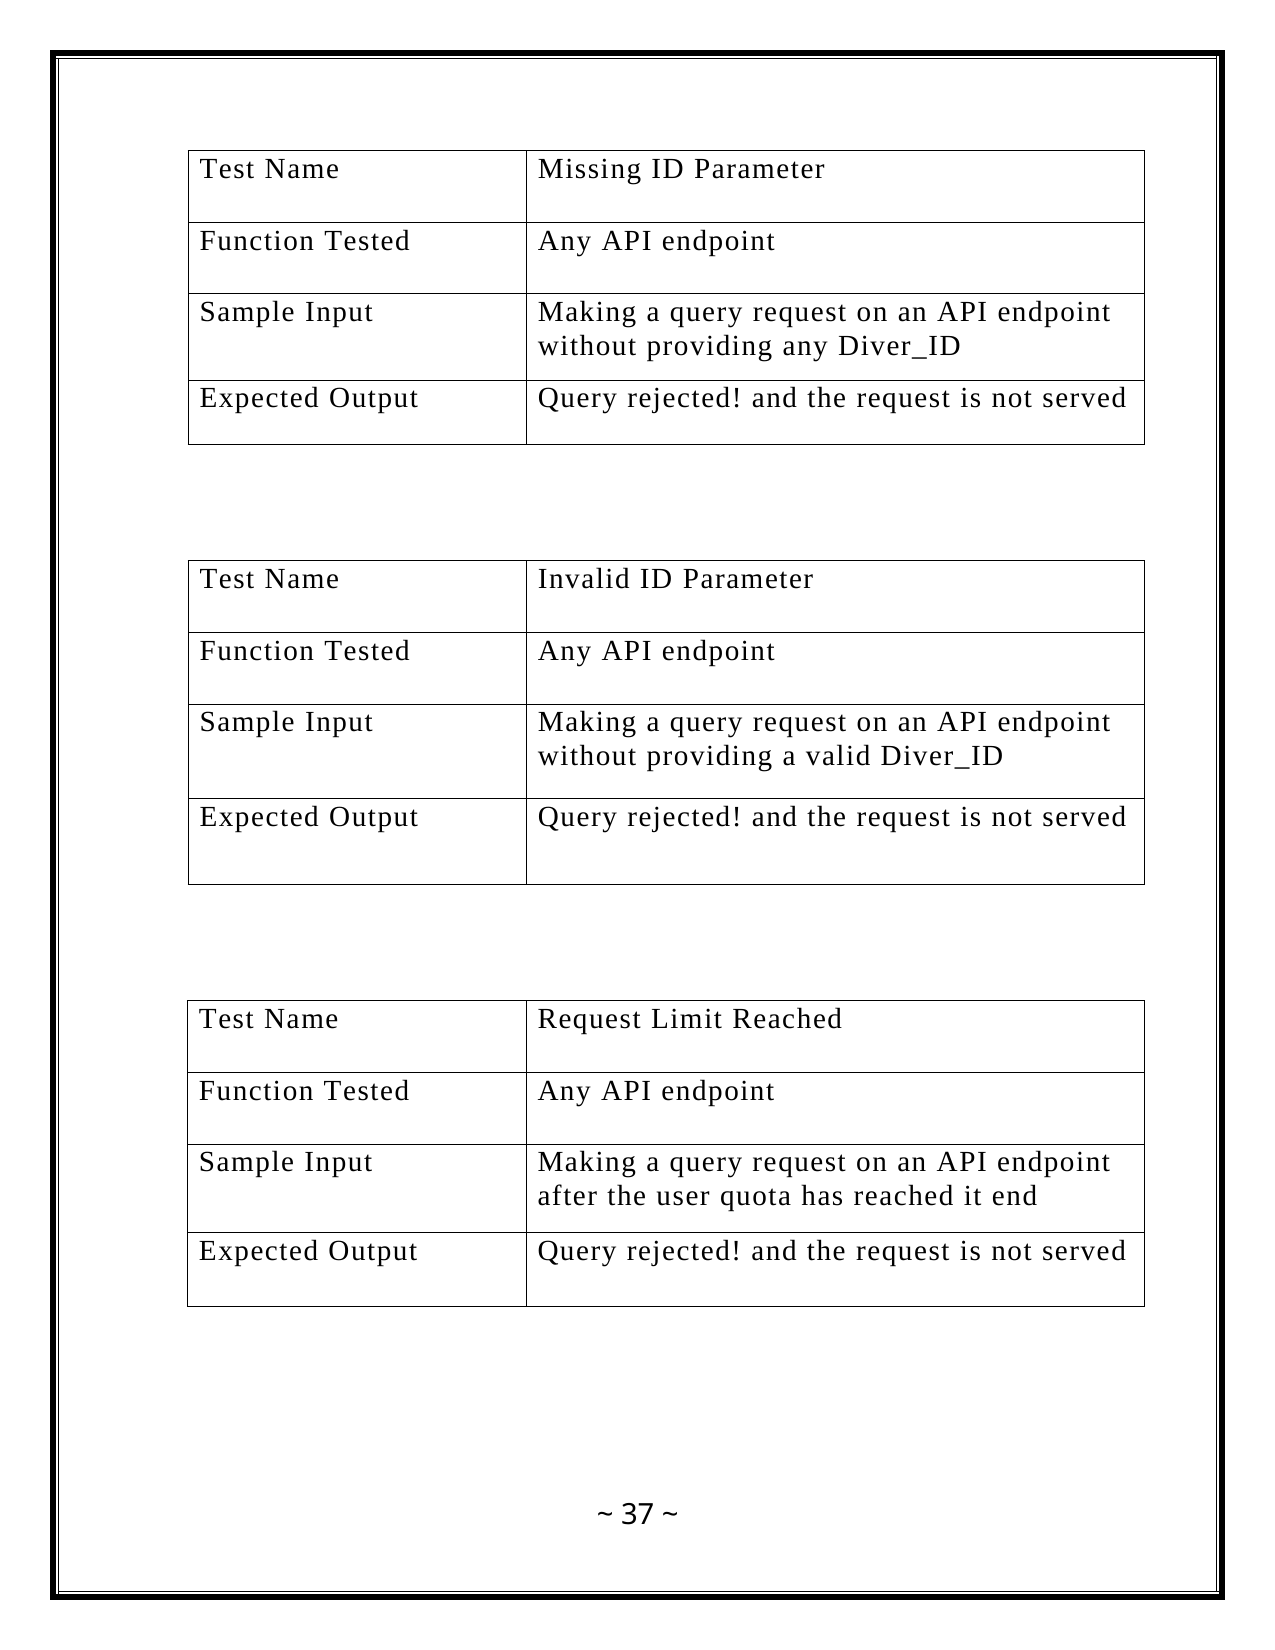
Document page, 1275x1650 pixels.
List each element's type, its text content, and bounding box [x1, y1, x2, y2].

table_cell Making a query request on an API endpoint without providing any Diver_ID [527, 294, 1144, 379]
table_header Missing ID Parameter [527, 151, 1144, 222]
table_cell Making a query request on an API endpoint without providing a valid Diver_ID [527, 705, 1144, 798]
table_cell Expected Output [188, 1233, 526, 1306]
table_cell Sample Input [189, 705, 526, 798]
table_header Test Name [189, 561, 526, 632]
table_header Test Name [188, 1001, 526, 1072]
table_cell Query rejected! and the request is not served [527, 381, 1144, 444]
table_cell Expected Output [189, 799, 526, 884]
table_cell Making a query request on an API endpoint after the user quota has reached it end [527, 1145, 1144, 1232]
table_header Invalid ID Parameter [527, 561, 1144, 632]
table_cell Sample Input [188, 1145, 526, 1232]
table_cell Query rejected! and the request is not served [527, 1233, 1144, 1306]
table_cell Function Tested [189, 223, 526, 293]
table_cell Any API endpoint [527, 633, 1144, 703]
table_cell Any API endpoint [527, 1073, 1144, 1143]
table_header Test Name [189, 151, 526, 222]
table_header Request Limit Reached [527, 1001, 1144, 1072]
table_cell Expected Output [189, 381, 526, 444]
table_cell Function Tested [189, 633, 526, 703]
table_cell Any API endpoint [527, 223, 1144, 293]
table_cell Function Tested [188, 1073, 526, 1143]
table_cell Query rejected! and the request is not served [527, 799, 1144, 884]
table_cell Sample Input [189, 294, 526, 379]
